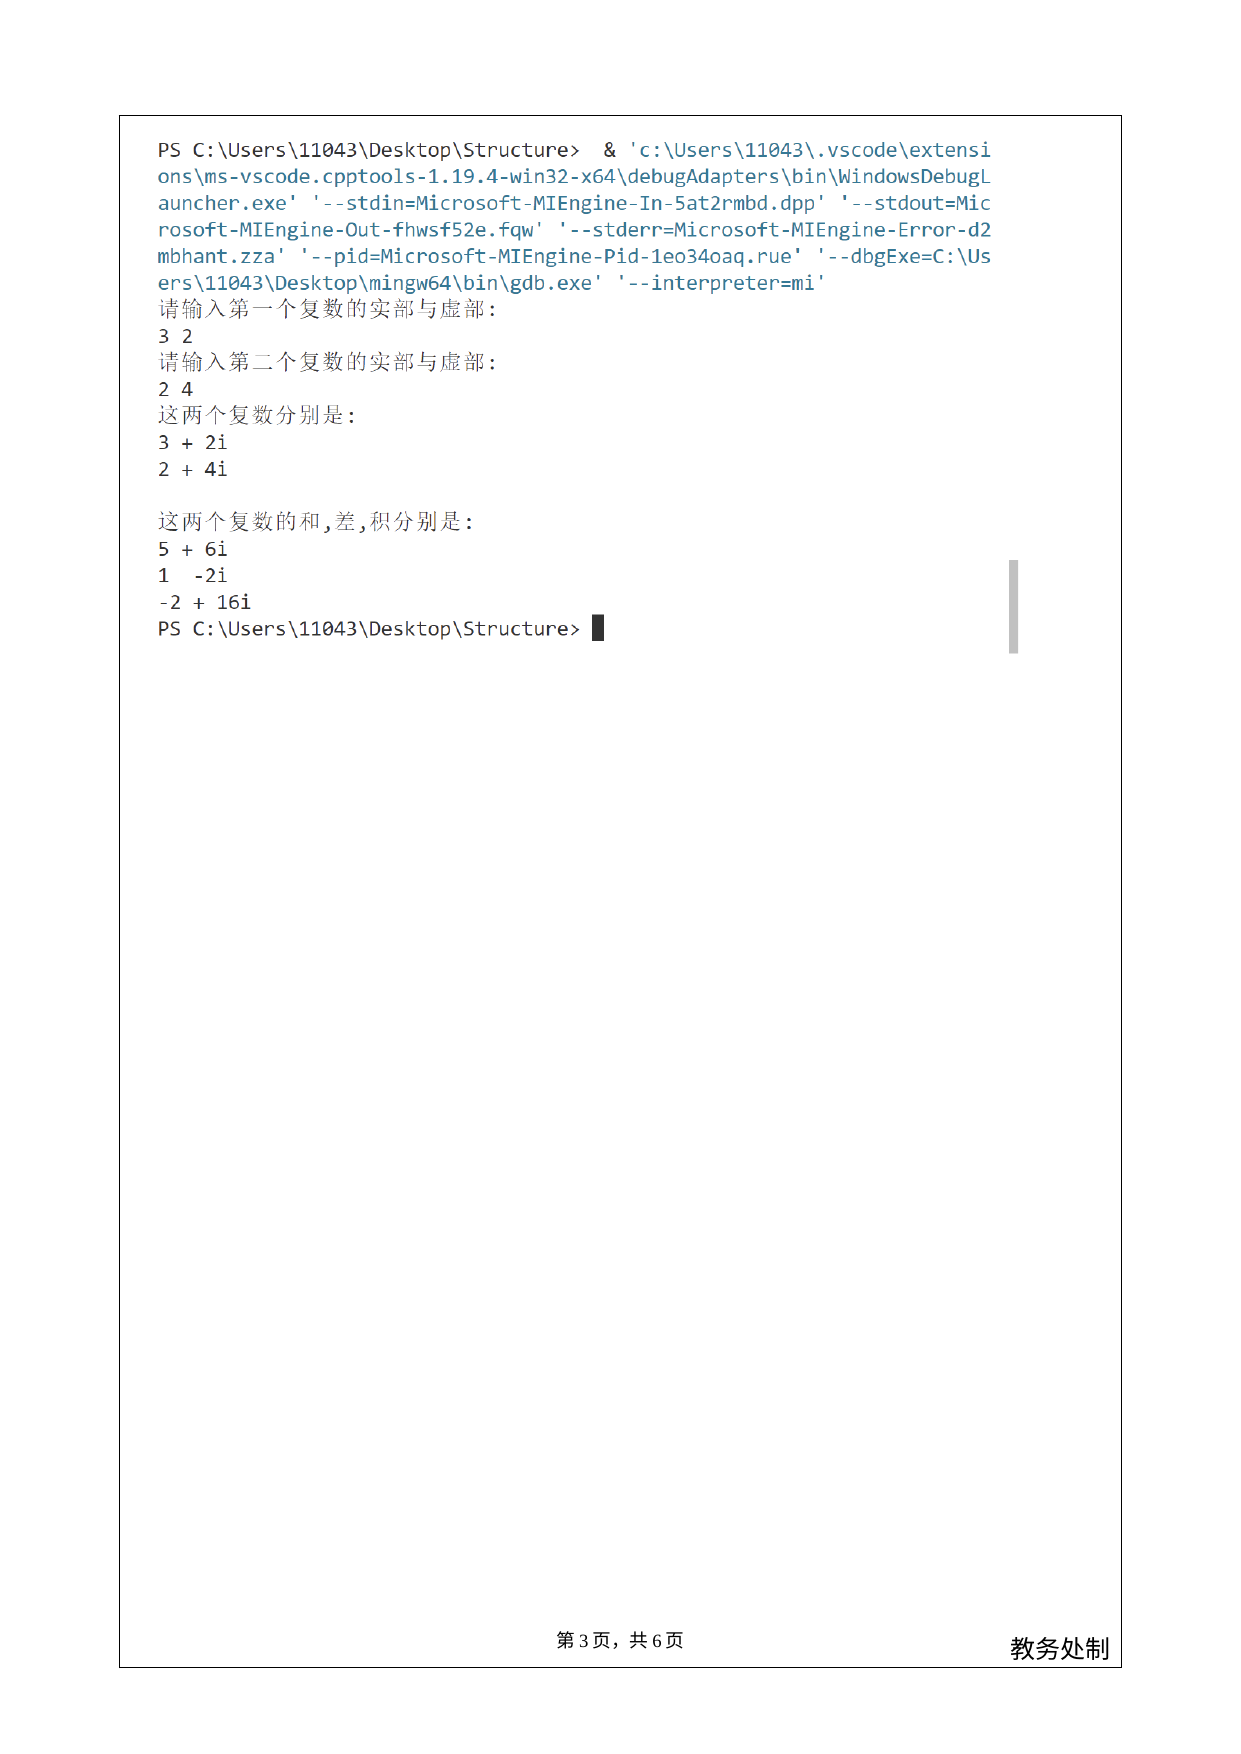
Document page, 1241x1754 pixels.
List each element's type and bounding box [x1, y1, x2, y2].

picture [129, 129, 1019, 679]
